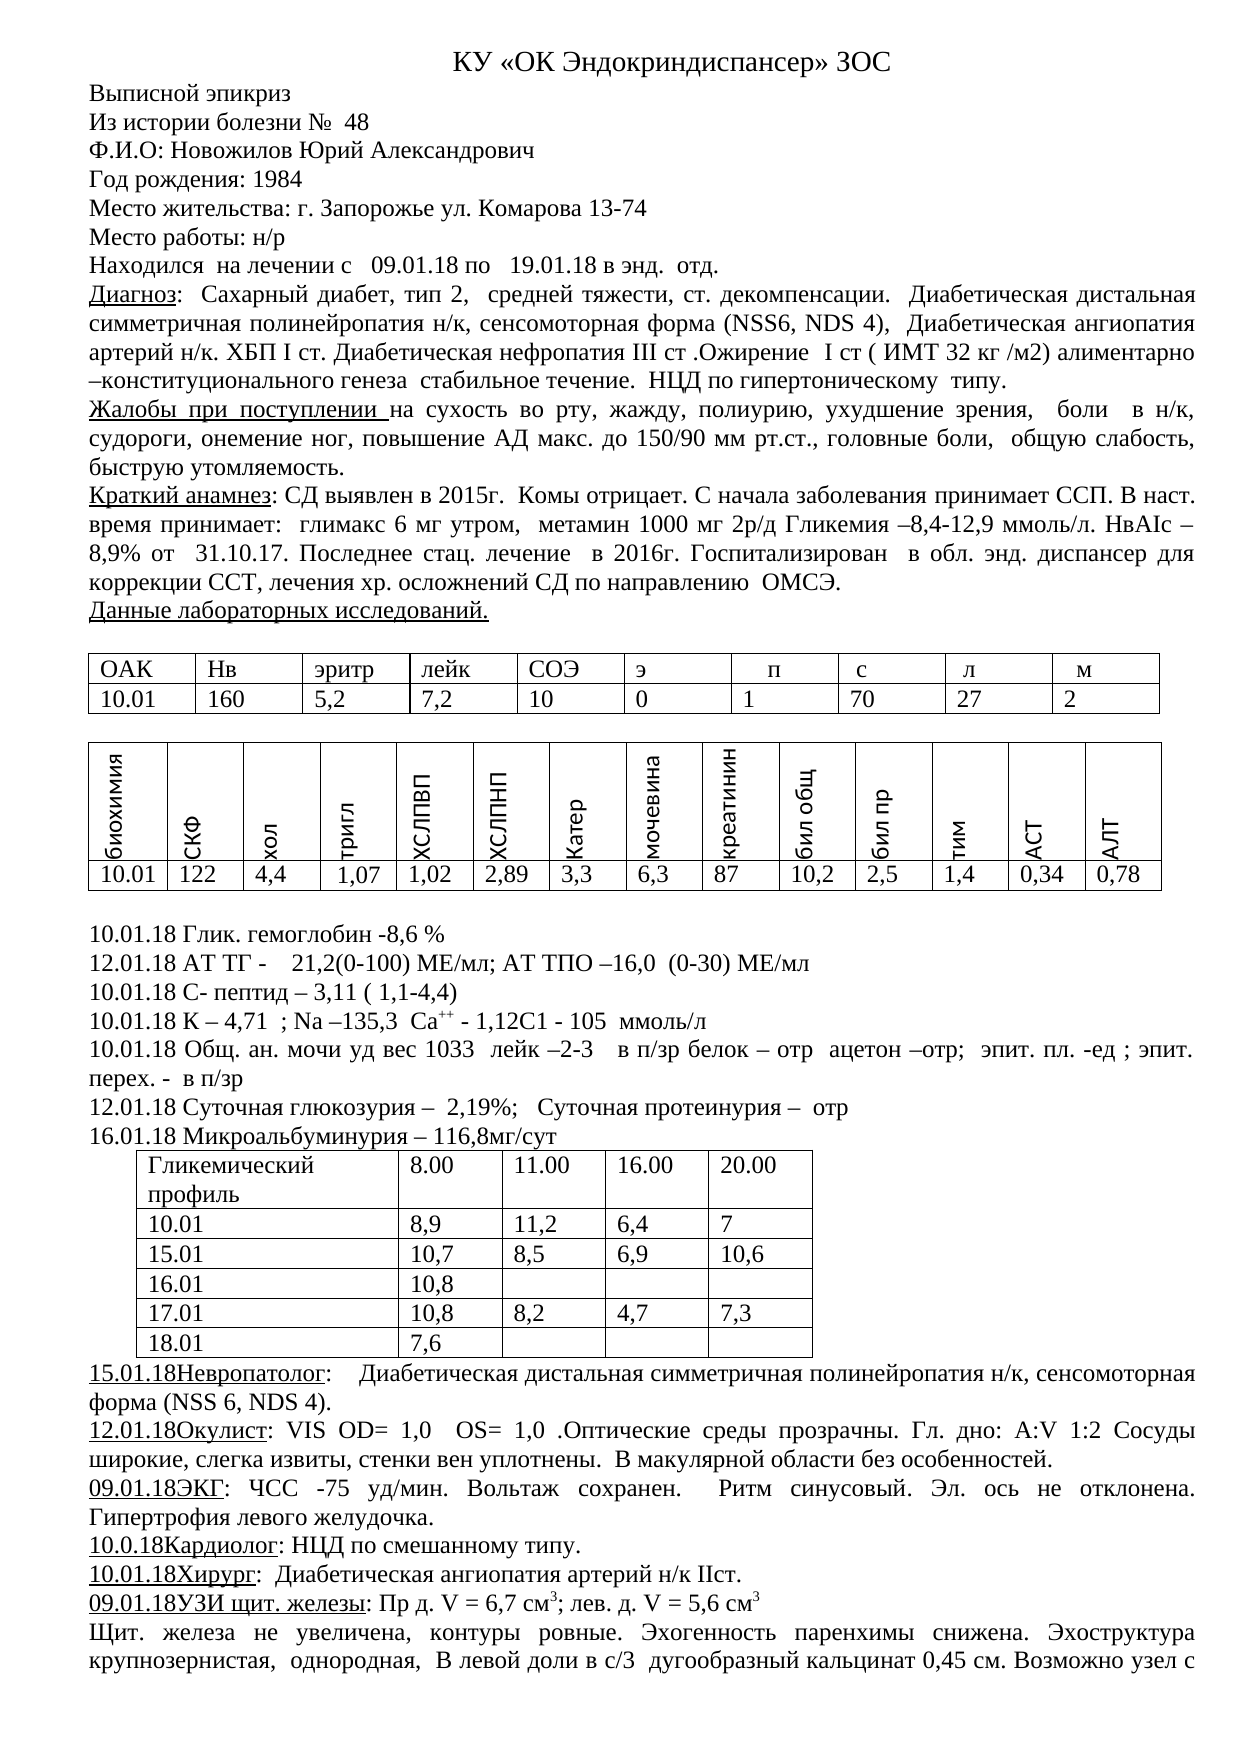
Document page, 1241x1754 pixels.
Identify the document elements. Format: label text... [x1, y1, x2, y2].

table_cell 3,3 [550, 861, 626, 890]
table_cell 2,89 [474, 861, 549, 890]
table_cell 2,5 [856, 861, 932, 890]
table_cell 122 [168, 861, 243, 890]
table_cell 1,07 [321, 861, 396, 890]
table_cell 10.01 [89, 684, 195, 712]
table_cell 6,9 [606, 1239, 708, 1268]
table_cell 7,6 [399, 1328, 502, 1357]
text Краткий анамнез: СД выявлен в 2015г. Комы отрицает. С начала заболевания В наст. время принимает: глимакс 6 мг утром, метамин 1000 мг 2р/д Гликемия –8,4-12,9 ммоль/л. НвАIс – 8,9% от 31.10.17. Последнее стац. лечение в 2016г. Госпитализирован в обл. энд. диспансер для коррекции ССТ, лечения хр. осложнений СД по направлению ОМСЭ. [89, 480, 1196, 595]
text на лечении с 09.01.18 по 19.01.18 в отд. [89, 250, 1196, 279]
text 10.01.18Хирург: [89, 1559, 1196, 1588]
subtitle 10.01.18 Общ. ан. мочи уд вес 1033 лейк –2-3 в п/зр белок – отр ацетон –отр; эпит. пл. -ед ; эпит. перех. - в п/зр [89, 1034, 1196, 1092]
table_header АСТ [1009, 743, 1085, 860]
text Место работы: н/р [89, 222, 1196, 250]
table_cell 0 [625, 684, 731, 712]
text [89, 1617, 1196, 1674]
table_header Катер [550, 743, 626, 860]
subtitle Выписной эпикриз [89, 78, 1202, 107]
table_header п [732, 654, 838, 683]
table_header Нв [196, 654, 302, 683]
table_header хол [244, 743, 320, 860]
table_cell [606, 1269, 708, 1297]
table_cell 6,4 [606, 1209, 708, 1238]
table_header бил общ [780, 743, 855, 860]
table_cell [709, 1269, 812, 1297]
table_cell 10,8 [399, 1269, 502, 1297]
table_header мочевина [627, 743, 702, 860]
table_header ОАК [89, 654, 195, 683]
table_cell 7,2 [411, 684, 517, 712]
table_cell 10 [518, 684, 624, 712]
table_cell 27 [946, 684, 1052, 712]
table_cell 10,6 [709, 1239, 812, 1268]
table_header АЛТ [1086, 743, 1161, 860]
table_header 8.00 [399, 1151, 502, 1208]
table_header Гликемический профиль [137, 1151, 398, 1208]
text 12.01.18Окулист: VIS OD= 1,0 OS= 1,0 . Гл. дно: А:V Сосуды широкие, слегка извиты, стенки вен уплотнены. В макулярной области без особенностей. [89, 1416, 1196, 1473]
text 10.0.18Кардиолог: НЦД по смешанному типу. [89, 1531, 1196, 1559]
table_cell 10.01 [89, 861, 167, 890]
table_cell 7 [709, 1209, 812, 1238]
text Место жительства: г. Запорожье ул. Комарова 13-74 [89, 193, 1196, 222]
table_header креатинин [703, 743, 779, 860]
text Данные лабораторных исследований. [89, 595, 1196, 624]
table_cell 2 [1053, 684, 1159, 712]
table_header 11.00 [503, 1151, 605, 1208]
table_cell 8,9 [399, 1209, 502, 1238]
table_cell 0,78 [1086, 861, 1161, 890]
table_header ХСЛПНП [474, 743, 549, 860]
text 15.01.18Невропатолог: Диабетическая дистальная симметричная полинейропатия н/к, сенсомоторная форма (NSS 6, NDS 4). [89, 1358, 1196, 1416]
table_header ХСЛПВП [397, 743, 473, 860]
text 10.01.18 Глик. гемоглобин -8,6 % [89, 919, 1196, 948]
table_header лейк [411, 654, 517, 683]
table_header л [946, 654, 1052, 683]
table_header тригл [321, 743, 396, 860]
table_cell 10,8 [399, 1299, 502, 1327]
table_header тим [933, 743, 1008, 860]
table_cell 160 [196, 684, 302, 712]
subtitle 16.01.18 Микроальбуминурия – 116,8мг/сут [89, 1121, 1196, 1149]
table_cell [709, 1328, 812, 1357]
table_header с [839, 654, 945, 683]
table_cell 1,02 [397, 861, 473, 890]
table_header 16.00 [606, 1151, 708, 1208]
table_cell 8,2 [503, 1299, 605, 1327]
table_header эритр [303, 654, 409, 683]
table_cell 70 [839, 684, 945, 712]
table_cell 6,3 [627, 861, 702, 890]
table_cell 11,2 [503, 1209, 605, 1238]
text Год рождения: 1984 [89, 164, 1196, 193]
table_cell [503, 1269, 605, 1297]
text 12.01.18 АТ ТГ - 21,2(0-100) МЕ/мл; АТ ТПО –16,0 (0-30) МЕ/мл [89, 948, 1196, 977]
table_cell 10.01 [137, 1209, 398, 1238]
table_cell 17.01 [137, 1299, 398, 1327]
table_cell 5,2 [303, 684, 409, 712]
table_cell 8,5 [503, 1239, 605, 1268]
table_cell 16.01 [137, 1269, 398, 1297]
subtitle Ф.И.О: Новожилов Юрий Александрович [89, 135, 1196, 164]
table_cell 10,2 [780, 861, 855, 890]
table_header 20.00 [709, 1151, 812, 1208]
text 10.01.18 К – 4,71 ; Nа –135,3 Са++ - 1,12С1 - 105 ммоль/л [89, 1006, 1196, 1034]
table_header бил пр [856, 743, 932, 860]
table_cell 4,4 [244, 861, 320, 890]
table_cell 1 [732, 684, 838, 712]
table_cell 87 [703, 861, 779, 890]
table_cell 0,34 [1009, 861, 1085, 890]
text Жалобы при поступлении на сухость во рту, жажду, полиурию, ухудшение зрения, боли в н/к, судороги, онемение ног, повышение АД макс. до 150/90 мм рт.ст., головные боли, общую слабость, быструю утомляемость. [89, 394, 1196, 480]
text 12.01.18 Суточная глюкозурия – 2,19%; Суточная протеинурия – отр [89, 1092, 1196, 1121]
table_header СКФ [168, 743, 243, 860]
table_cell 4,7 [606, 1299, 708, 1327]
text 09.01.18УЗИ щит. железы: Пр д. V = 6,7 см3; лев. д. V = 5,6 см3 [89, 1588, 1196, 1617]
table_cell 15.01 [137, 1239, 398, 1268]
table_header СОЭ [518, 654, 624, 683]
text Диагноз: Сахарный диабет, тип 2, ст. Диабетическая дистальная симметричная полинейропатия н/к, сенсомоторная форма (NSS6, NDS 4), Диабетическая ангиопатия артерий н/к. ХБП I ст. Диабетическая нефропатия III ст .Ожирение I ст ( ИМТ 32 кг /м2) алиментарно –конституционального генеза стабильное течение. НЦД по гипертоническому типу. [89, 279, 1196, 394]
table_header э [625, 654, 731, 683]
subtitle Из истории болезни № 48 [89, 107, 1196, 135]
table_cell [503, 1328, 605, 1357]
table_cell 1,4 [933, 861, 1008, 890]
table_cell [606, 1328, 708, 1357]
table_cell 18.01 [137, 1328, 398, 1357]
table_header м [1053, 654, 1159, 683]
text 10.01.18 С- пептид – 3,11 ( 1,1-4,4) [89, 977, 1196, 1006]
text 09.01.18ЭКГ: ЧСС -75 уд/мин. Вольтаж Ритм синусовый. Эл. ось не отклонена. Гипертрофия левого желудочка. [89, 1473, 1196, 1531]
table_header биохимия [89, 743, 167, 860]
table_cell 7,3 [709, 1299, 812, 1327]
table_cell 10,7 [399, 1239, 502, 1268]
